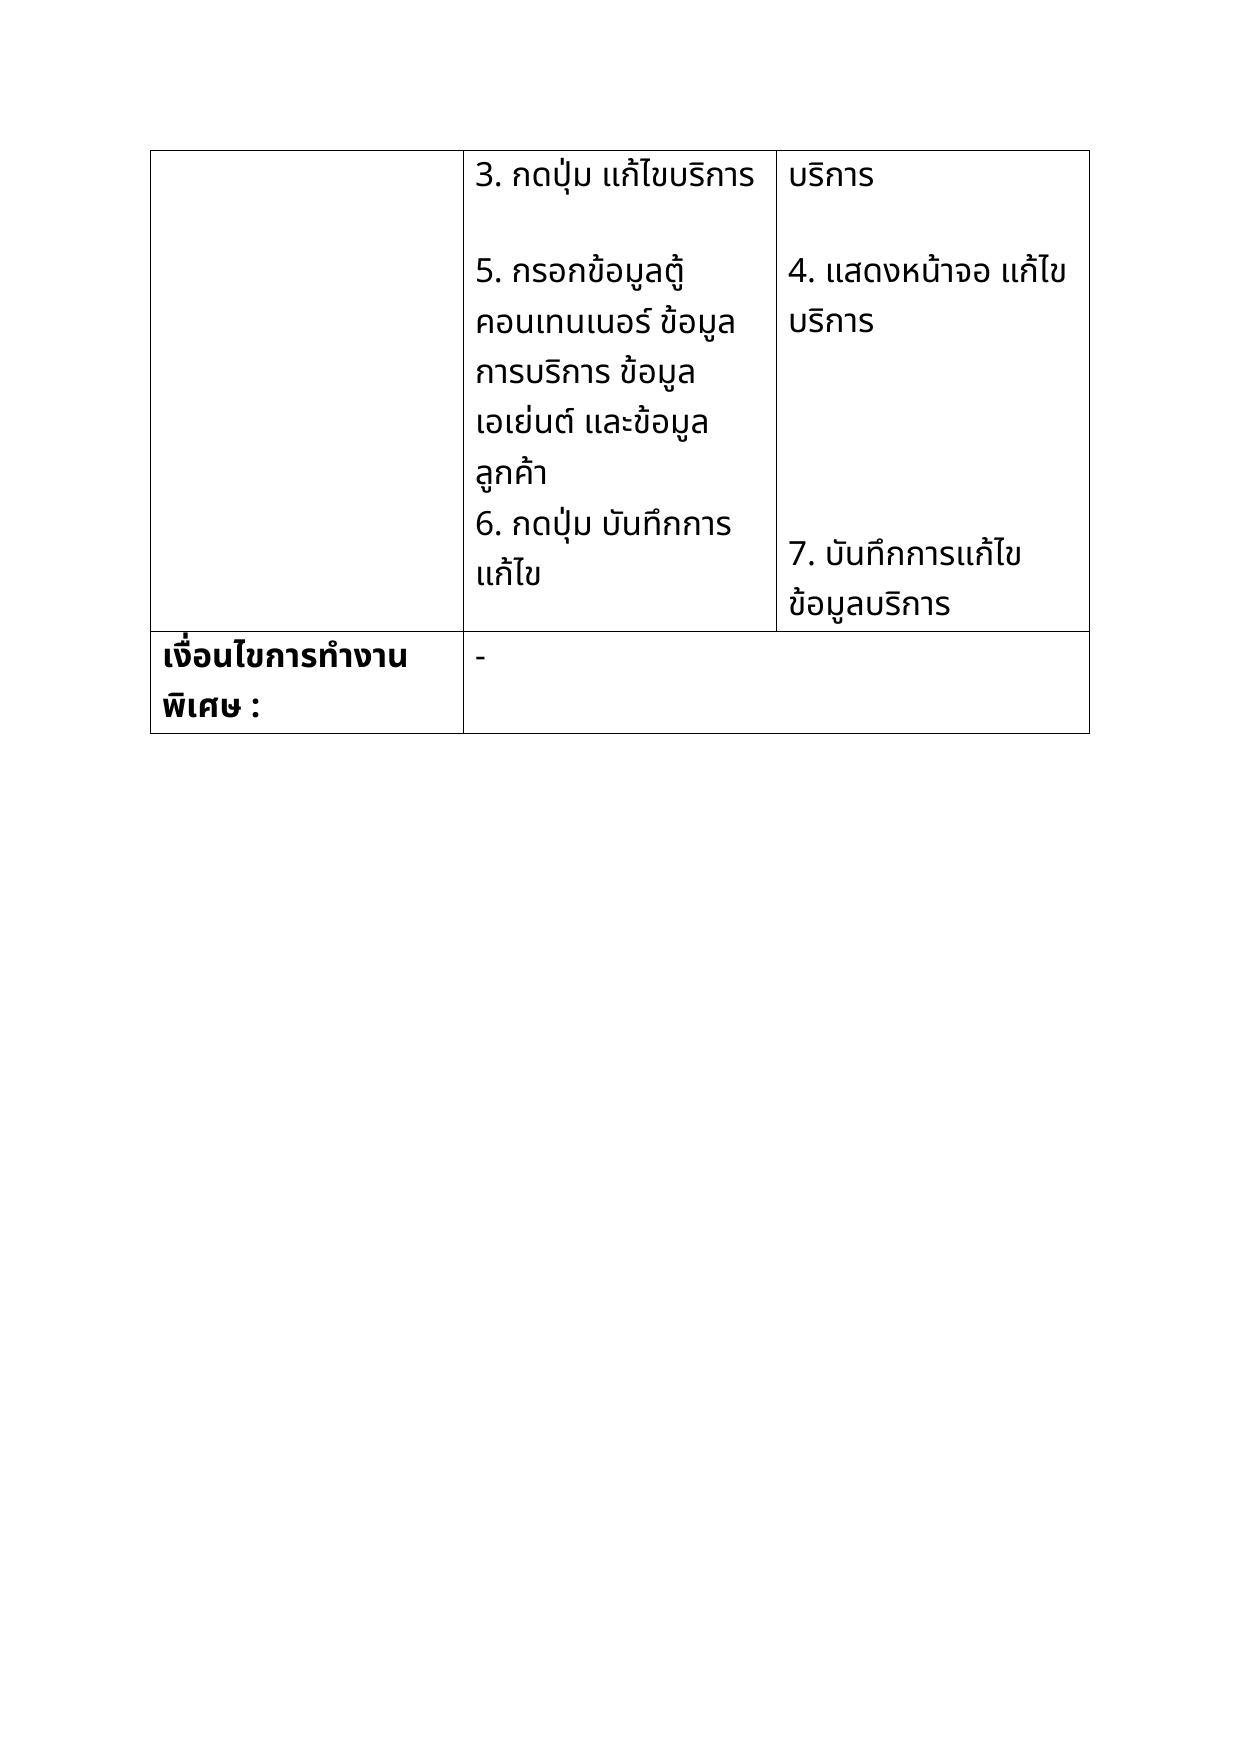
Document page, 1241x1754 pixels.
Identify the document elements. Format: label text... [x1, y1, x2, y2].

table_cell [151, 151, 463, 631]
table_cell เงื่อนไขการทำงานพิเศษ : [151, 632, 463, 733]
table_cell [464, 151, 776, 631]
table_cell - [464, 632, 1089, 733]
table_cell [777, 151, 1089, 631]
